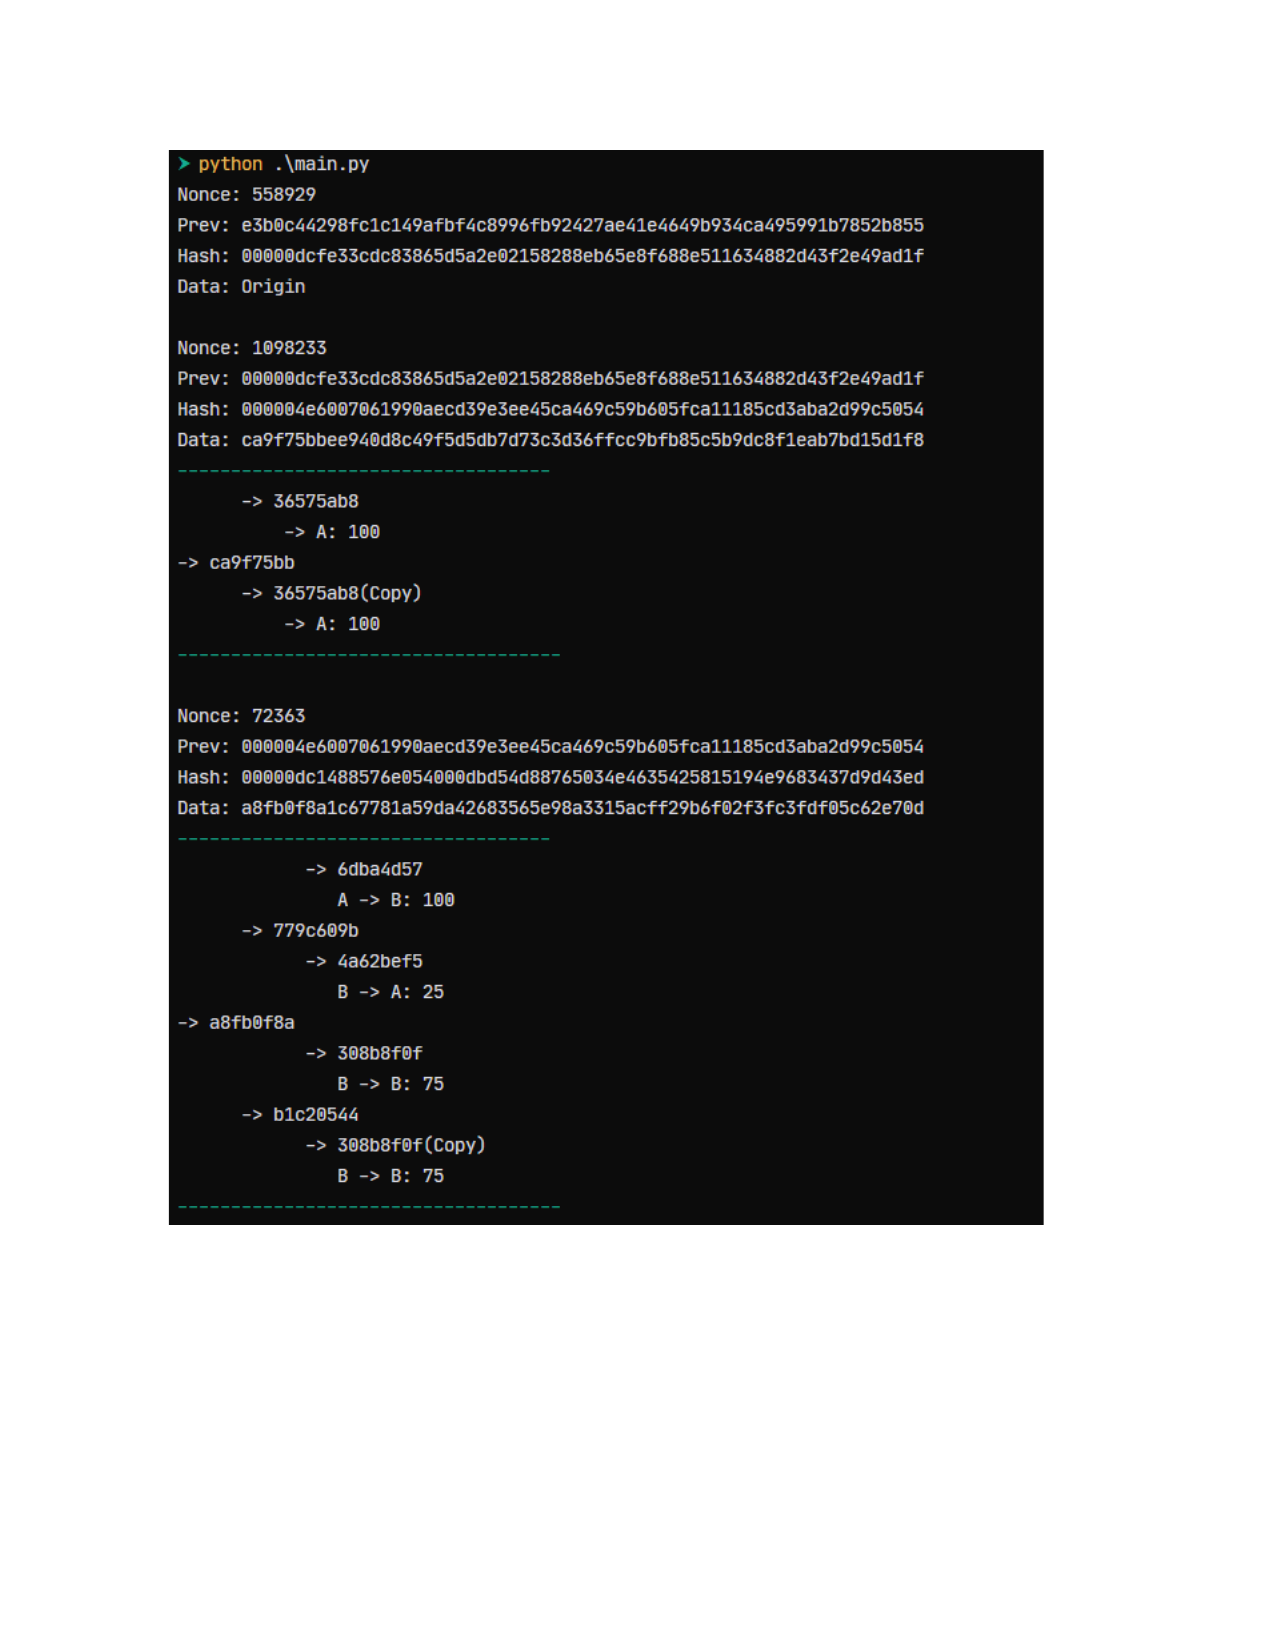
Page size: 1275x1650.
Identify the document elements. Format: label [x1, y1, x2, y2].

picture [168, 150, 1044, 1225]
